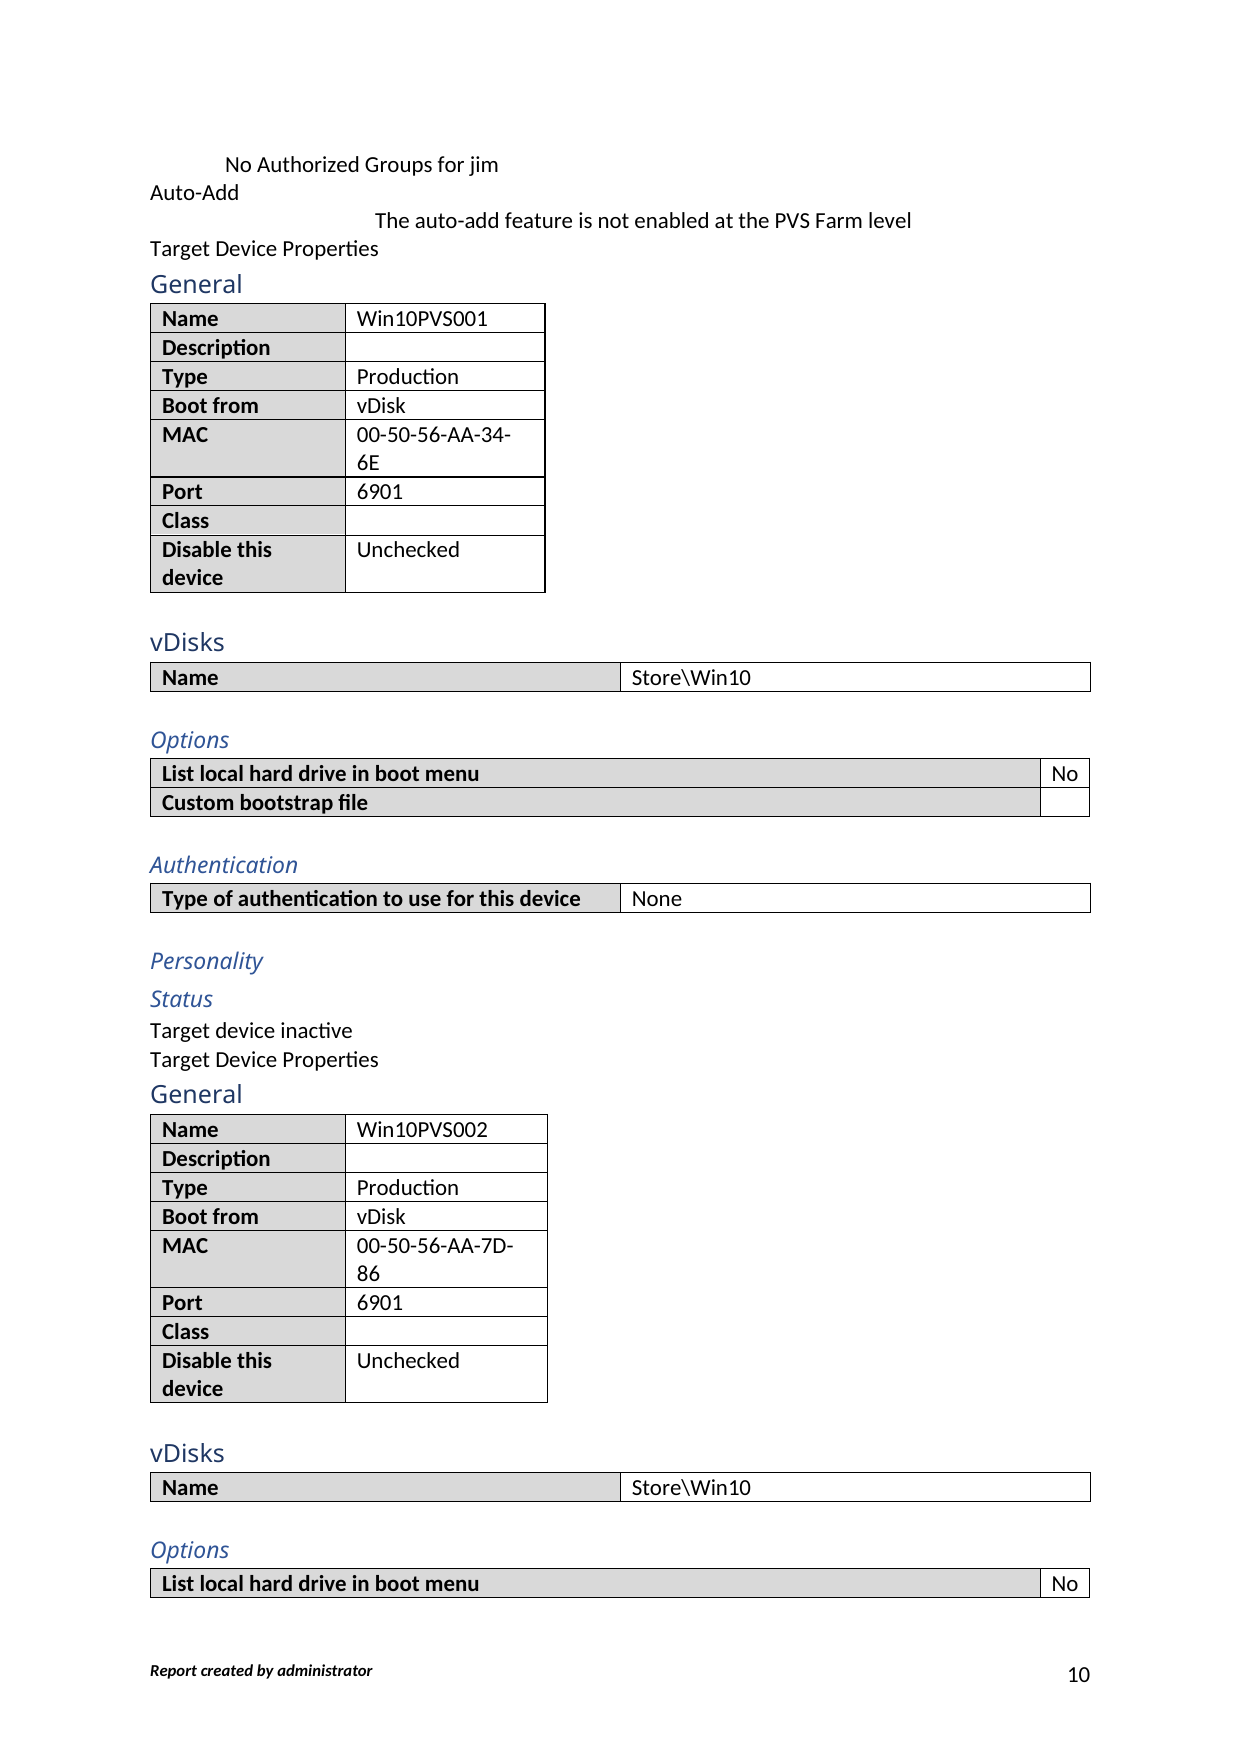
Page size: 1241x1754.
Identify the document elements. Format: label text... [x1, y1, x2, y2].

table_header Name [151, 663, 620, 691]
table_cell Disable this device [151, 536, 345, 592]
table_header Store\Win10 [621, 1473, 1090, 1501]
table_cell [346, 333, 544, 361]
table_cell 00-50-56-AA-34-6E [346, 420, 544, 476]
table_cell [346, 1317, 547, 1345]
table_header Store\Win10 [621, 663, 1090, 691]
table_header Name [151, 304, 345, 332]
table_cell Port [151, 1288, 345, 1316]
table_cell Class [151, 506, 345, 534]
subtitle Options [150, 724, 1090, 755]
subtitle General [150, 1077, 1090, 1111]
table_cell Port [151, 478, 345, 505]
table_cell Class [151, 1317, 345, 1345]
table_cell vDisk [346, 1202, 547, 1230]
table_header List local hard drive in boot menu [151, 1569, 1040, 1597]
table_cell MAC [151, 1231, 345, 1287]
table_header No [1041, 1569, 1089, 1597]
table_cell Type [151, 362, 345, 390]
table_cell [346, 506, 544, 534]
subtitle vDisks [150, 1435, 1090, 1469]
table_header Win10PVS001 [346, 304, 544, 332]
table_cell Unchecked [346, 536, 544, 592]
table_cell MAC [151, 420, 345, 476]
table_cell Unchecked [346, 1346, 547, 1402]
table_cell [346, 1144, 547, 1172]
table_cell 6901 [346, 478, 544, 505]
table_cell Type [151, 1173, 345, 1201]
table_cell Custom bootstrap file [151, 788, 1040, 816]
text Target device inactive [150, 1017, 1090, 1045]
subtitle Options [150, 1534, 1090, 1566]
table_cell 6901 [346, 1288, 547, 1316]
subtitle Status [150, 983, 1090, 1014]
table_cell [1041, 788, 1089, 816]
subtitle General [150, 266, 1090, 300]
table_cell vDisk [346, 391, 544, 419]
table_header Type of authentication to use for this device [151, 884, 620, 912]
table_cell Boot from [151, 1202, 345, 1230]
table_cell Boot from [151, 391, 345, 419]
text No Authorized Groups for jim [150, 150, 1090, 178]
table_cell Disable this device [151, 1346, 345, 1402]
table_header Win10PVS002 [346, 1115, 547, 1143]
table_cell Production [346, 1173, 547, 1201]
text The auto-add feature is not enabled at the PVS Farm level [150, 206, 1090, 234]
table_header No [1041, 759, 1089, 787]
table_header Name [151, 1115, 345, 1143]
table_header Name [151, 1473, 620, 1501]
text Target Device Properties [150, 234, 1090, 262]
subtitle vDisks [150, 625, 1090, 659]
table_cell 00-50-56-AA-7D-86 [346, 1231, 547, 1287]
table_cell Production [346, 362, 544, 390]
table_header None [621, 884, 1090, 912]
table_cell Description [151, 333, 345, 361]
subtitle Authentication [150, 849, 1090, 880]
table_header List local hard drive in boot menu [151, 759, 1040, 787]
table_cell Description [151, 1144, 345, 1172]
text Target Device Properties [150, 1045, 1090, 1073]
subtitle Personality [150, 945, 1090, 976]
text Auto-Add [150, 178, 1090, 206]
